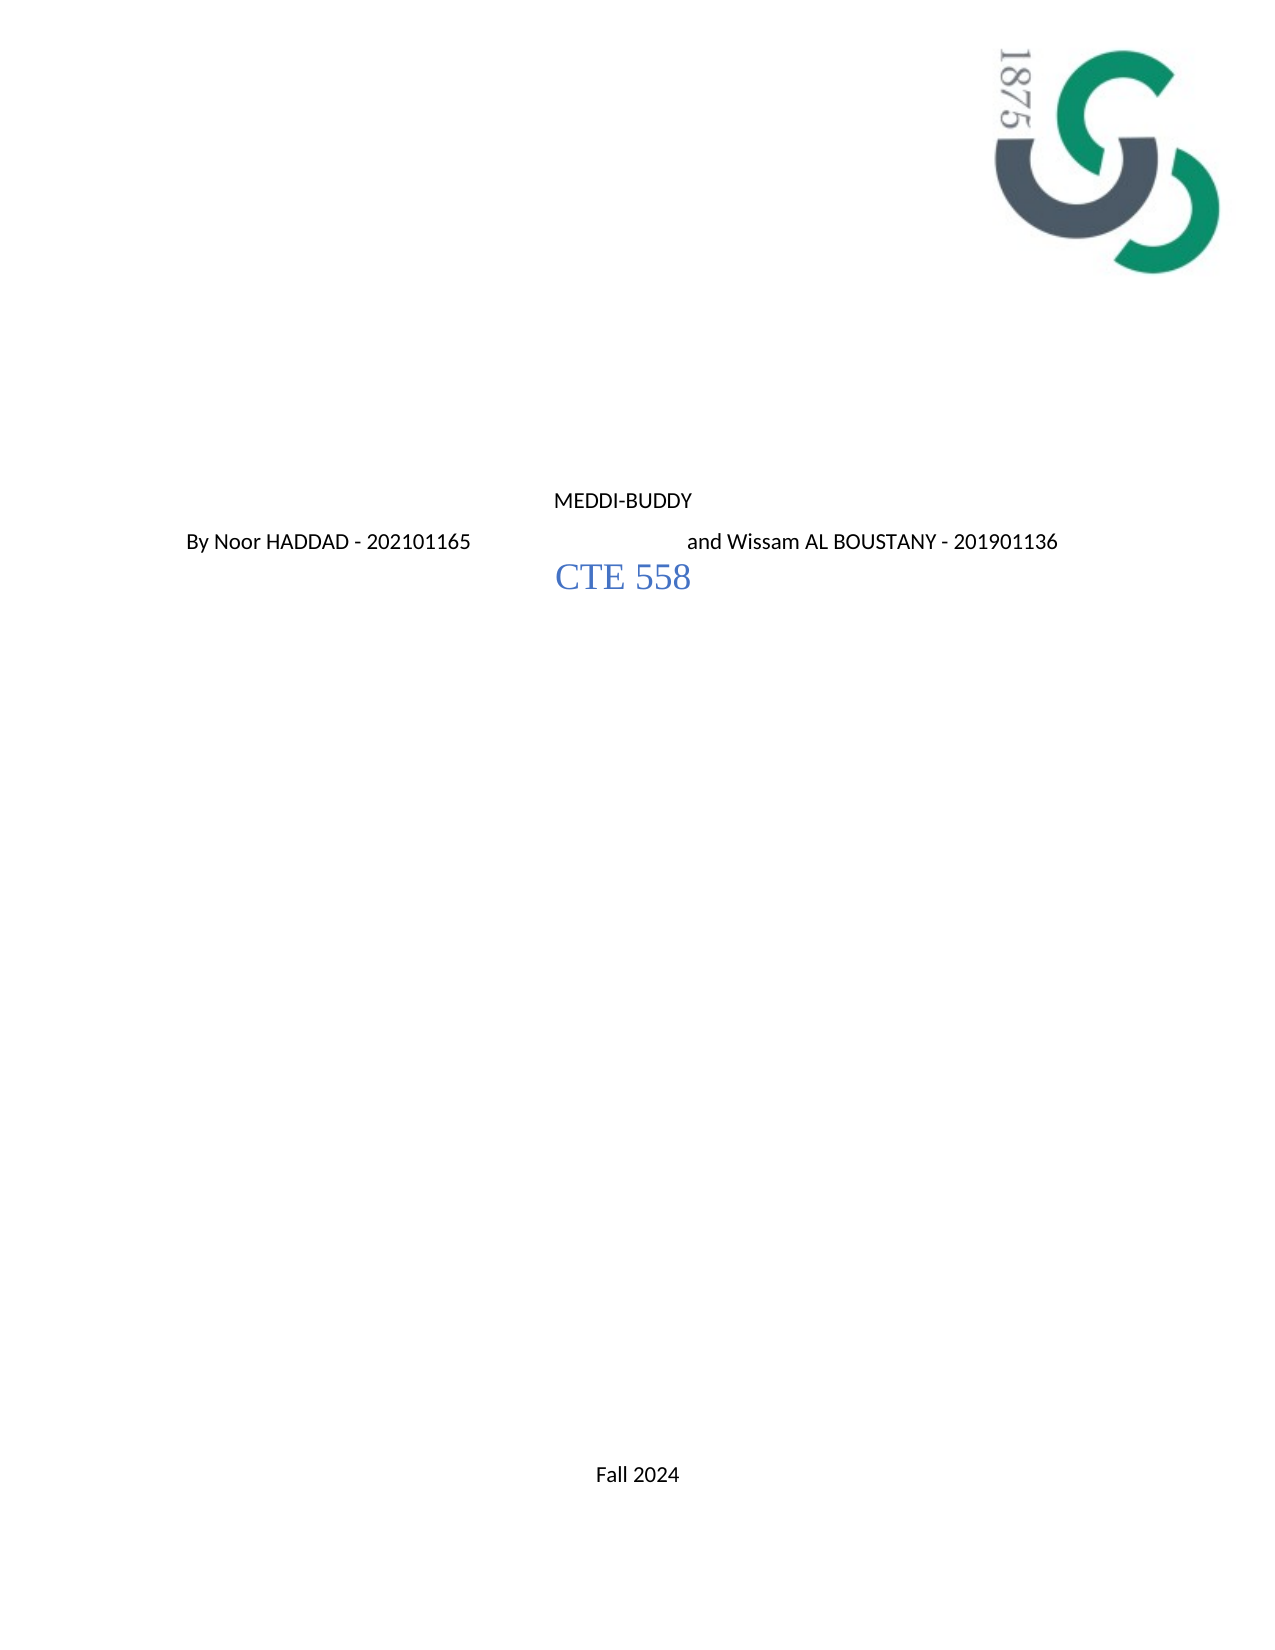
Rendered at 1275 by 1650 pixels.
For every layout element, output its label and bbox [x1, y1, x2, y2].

picture [943, 0, 1257, 313]
